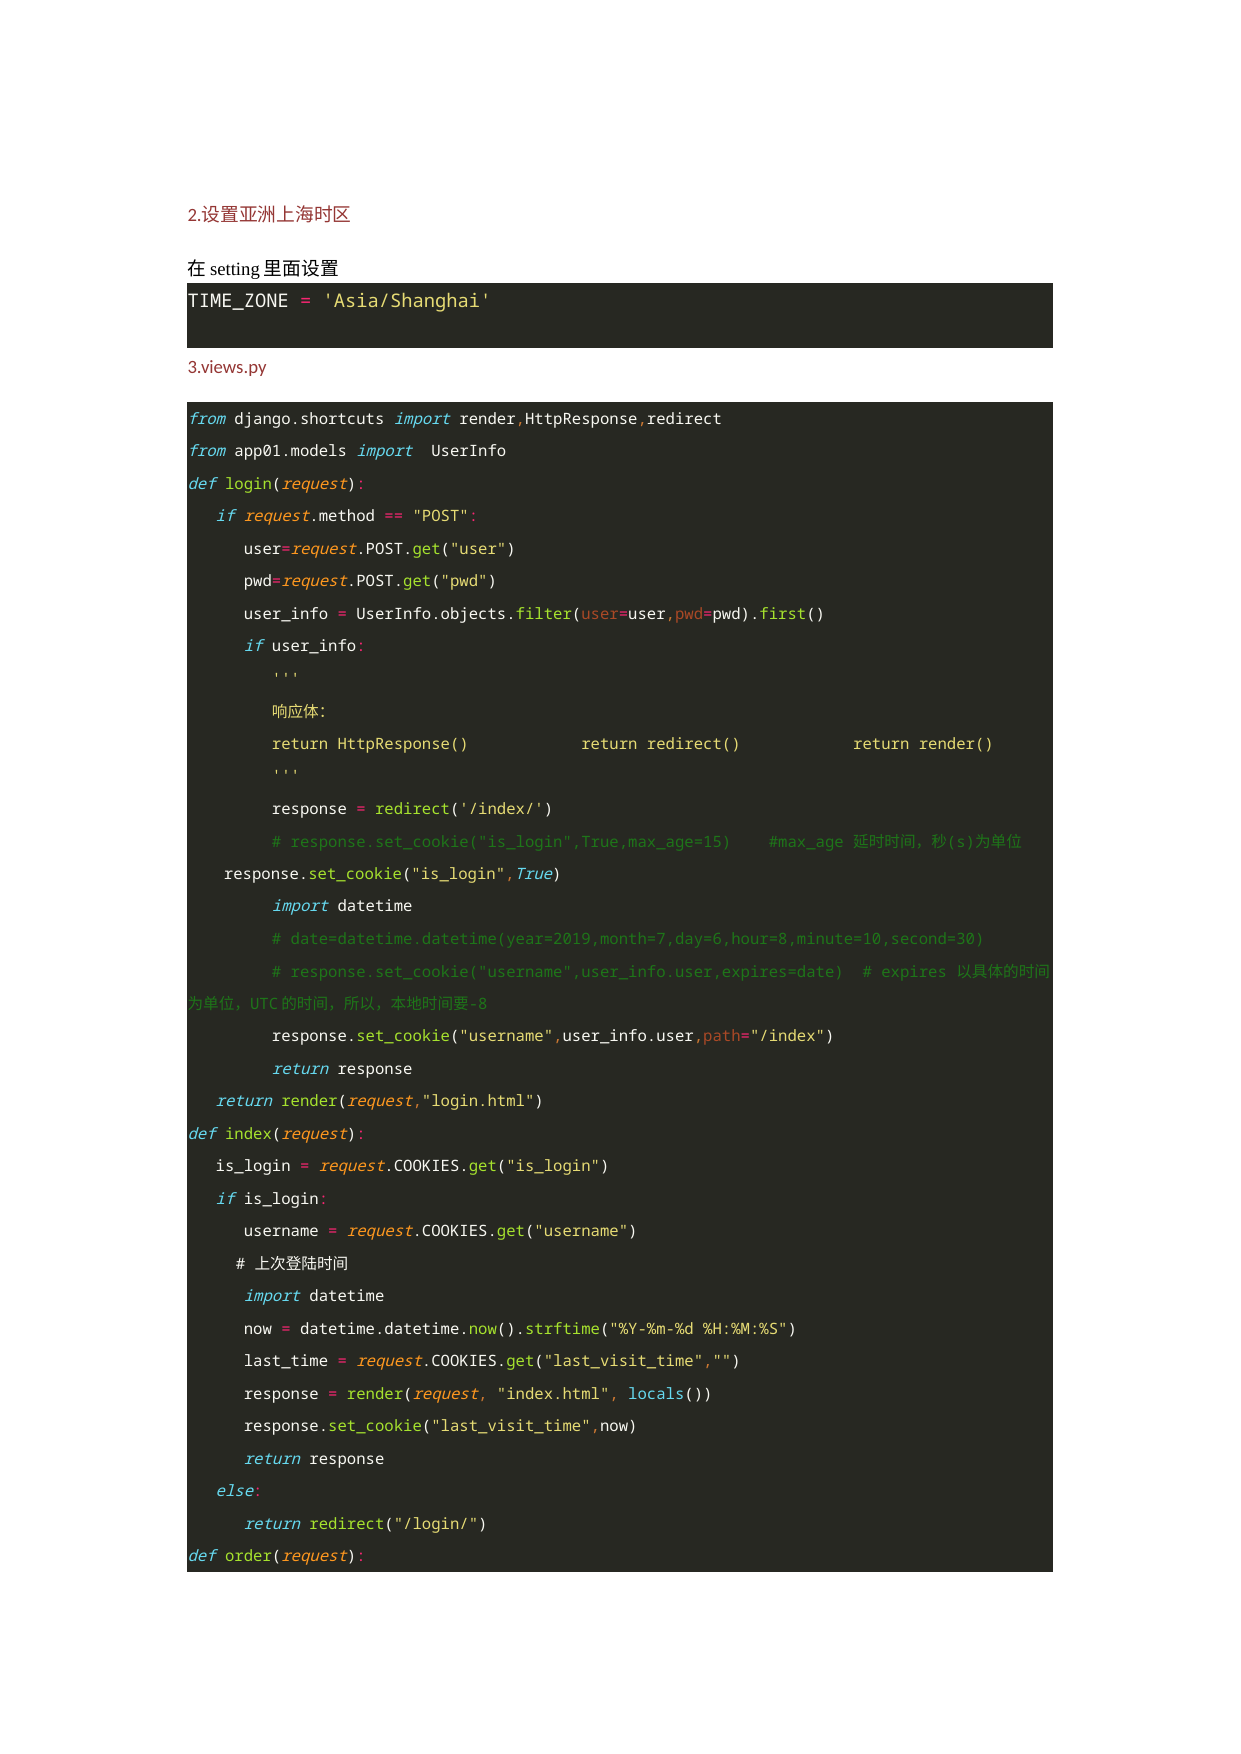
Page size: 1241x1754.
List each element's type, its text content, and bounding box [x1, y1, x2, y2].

text 在setting里面设置 [187, 251, 1053, 283]
subtitle 3.views.py [187, 351, 1053, 383]
subtitle 2.设置亚洲上海时区 [187, 197, 1053, 229]
text from django.shortcuts import render,HttpResponse,redirect from app01.models import UserInfo def login(request): if request.method == "POST": user=request.POST.get("user") pwd=request.POST.get("pwd") user_info = UserInfo.objects.filter(user=user,pwd=pwd).first() if user_info: ''' 响应体： return HttpResponse() return redirect() return render() ''' response = redirect('/index/') # response.set_cookie("is_login",True,max_age=15) #max_age 延时时间，秒(s)为单位 response.set_cookie("is_login",True) import datetime # date=datetime.datetime(year=2019,month=7,day=6,hour=8,minute=10,second=30) # response.set_cookie("username",user_info.user,expires=date) # expires 以具体的时间为单位，UTC的时间，所以，本地时间要-8 response.set_cookie("username",user_info.user,path="/index") return response return render(request,"login.html") def index(request): is_login = request.COOKIES.get("is_login") if is_login: username = request.COOKIES.get("username") [187, 402, 1053, 1247]
text TIME_ZONE = 'Asia/Shanghai' [187, 283, 1053, 316]
